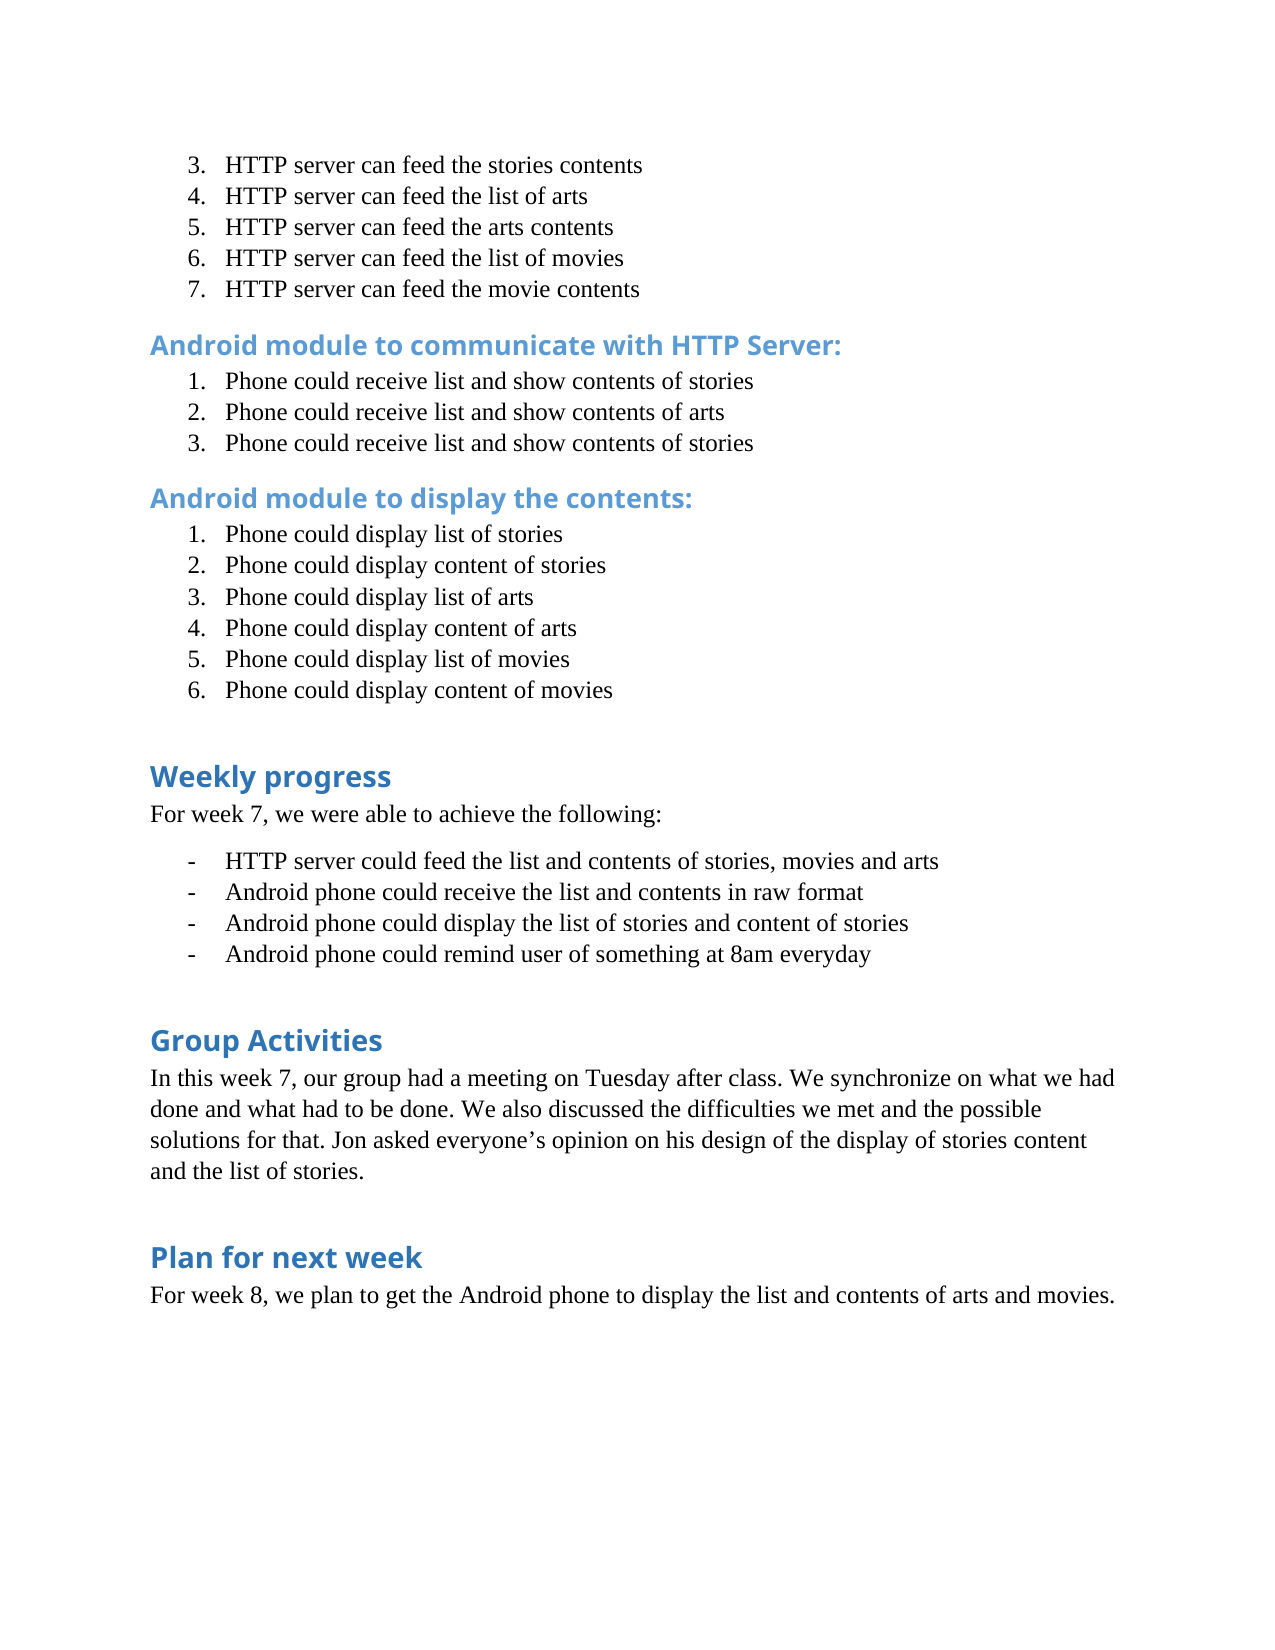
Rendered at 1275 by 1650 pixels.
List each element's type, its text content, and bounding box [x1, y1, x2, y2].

list Android phone could remind user of something at 8am everyday [187, 939, 1125, 968]
list HTTP server can feed the stories contents [187, 150, 1125, 179]
list Phone could display list of movies [187, 644, 1125, 672]
list Phone could receive list and show contents of stories [187, 428, 1125, 457]
subtitle Android module to display the contents: [150, 480, 1125, 517]
list Phone could display list of stories [187, 519, 1125, 548]
text For week 8, we plan to get the Android phone to display the list and contents of arts and movies. [150, 1280, 1125, 1309]
list Android phone could display the list of stories and content of stories [187, 908, 1125, 937]
list Phone could receive list and show contents of stories [187, 366, 1125, 394]
subtitle Android module to communicate with HTTP Server: [150, 326, 1125, 363]
list HTTP server can feed the arts contents [187, 212, 1125, 241]
subtitle Weekly progress [150, 756, 1125, 796]
list HTTP server can feed the movie contents [187, 274, 1125, 303]
list Phone could receive list and show contents of arts [187, 397, 1125, 426]
list HTTP server could feed the list and contents of stories, movies and arts [187, 846, 1125, 875]
text For week 7, we were able to achieve the following: [150, 799, 1125, 827]
list Phone could display content of arts [187, 613, 1125, 641]
subtitle Plan for next week [150, 1237, 1125, 1277]
list Phone could display content of stories [187, 551, 1125, 579]
list Phone could display content of movies [187, 675, 1125, 703]
list Android phone could receive the list and contents in raw format [187, 877, 1125, 906]
text In this week 7, our group had a meeting on Tuesday after class. We synchronize on what we had done and what had to be done. We also discussed the difficulties we met and the possible solutions for that. Jon asked everyone’s opinion on his design of the display of stories content and the list of stories. [150, 1063, 1125, 1185]
list HTTP server can feed the list of arts [187, 181, 1125, 210]
list Phone could display list of arts [187, 582, 1125, 610]
subtitle Group Activities [150, 1021, 1125, 1060]
list HTTP server can feed the list of movies [187, 243, 1125, 272]
